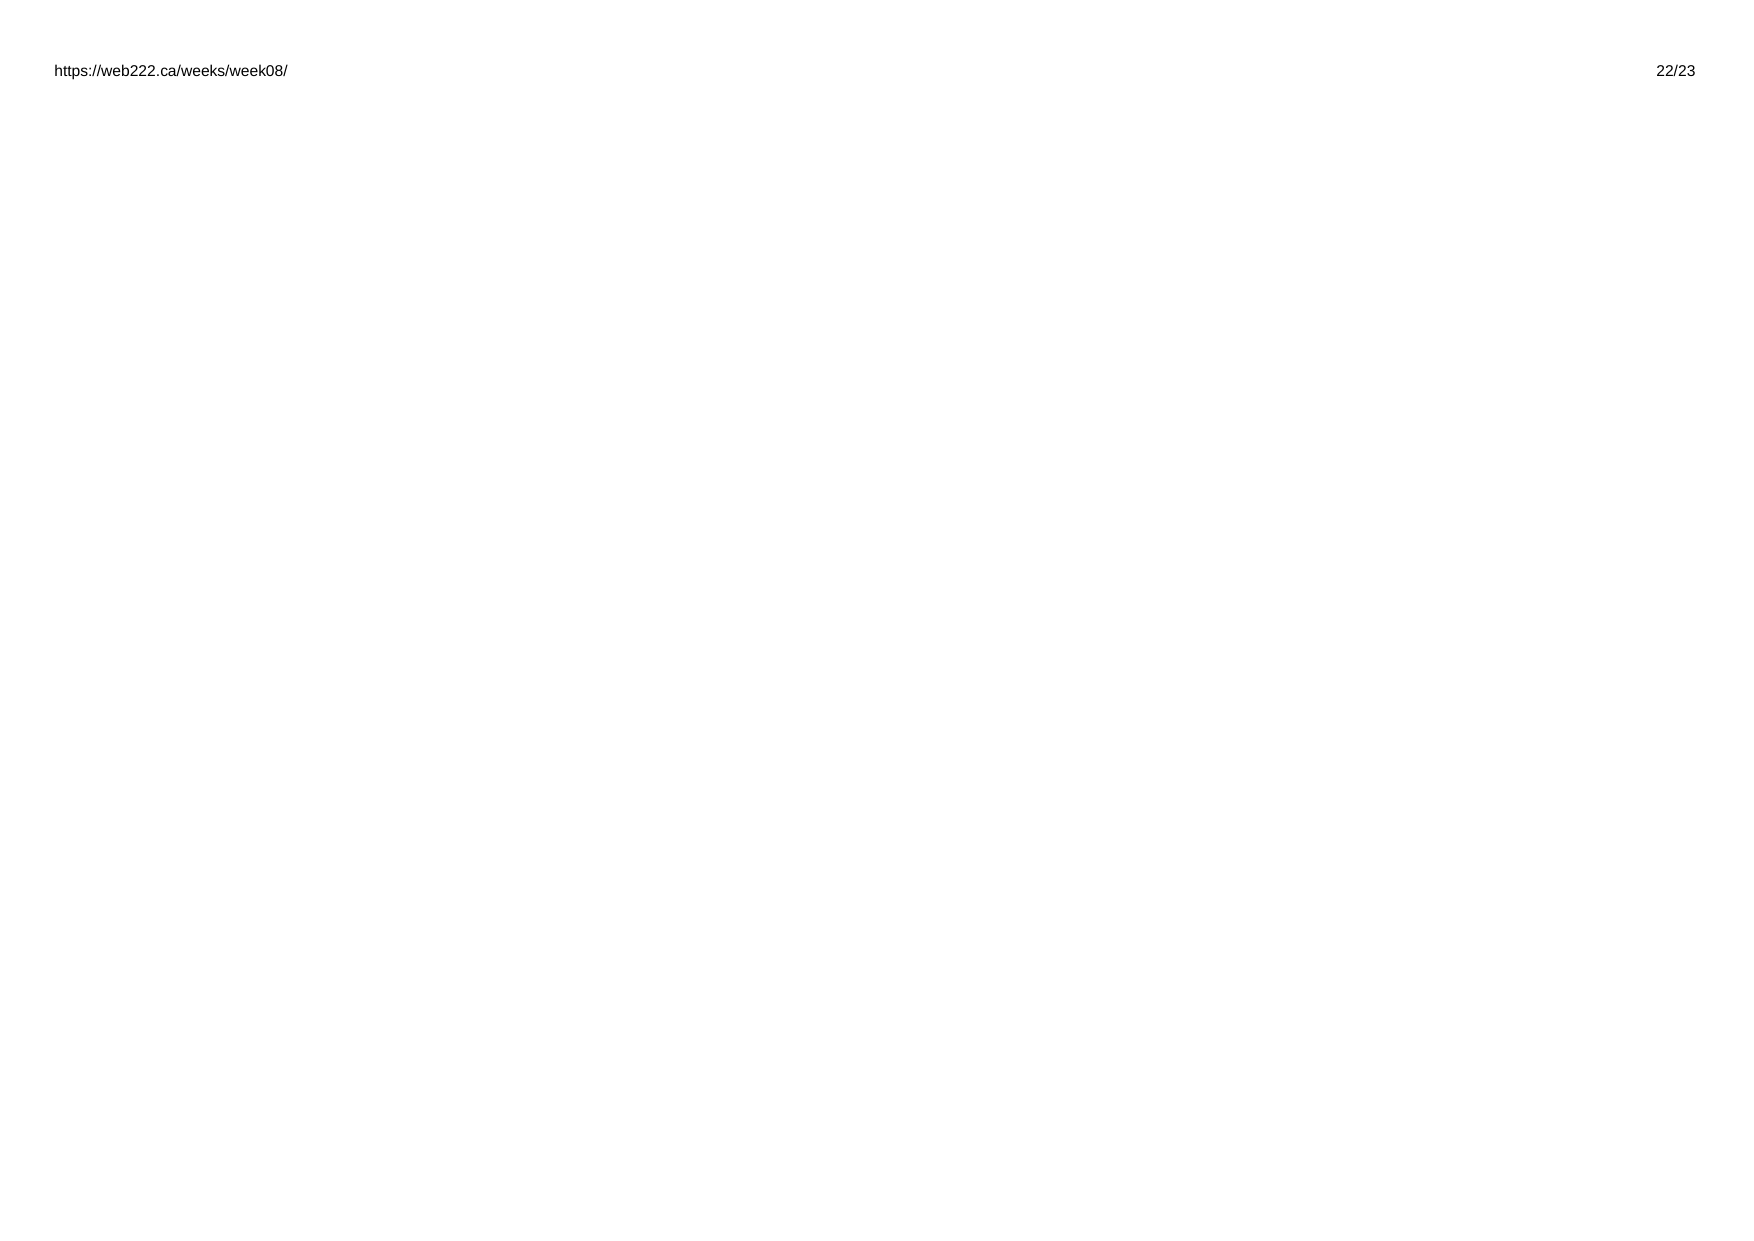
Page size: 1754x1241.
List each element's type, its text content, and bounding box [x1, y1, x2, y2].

text https://web222.ca/weeks/week08/ 22/23 [54, 61, 1700, 79]
